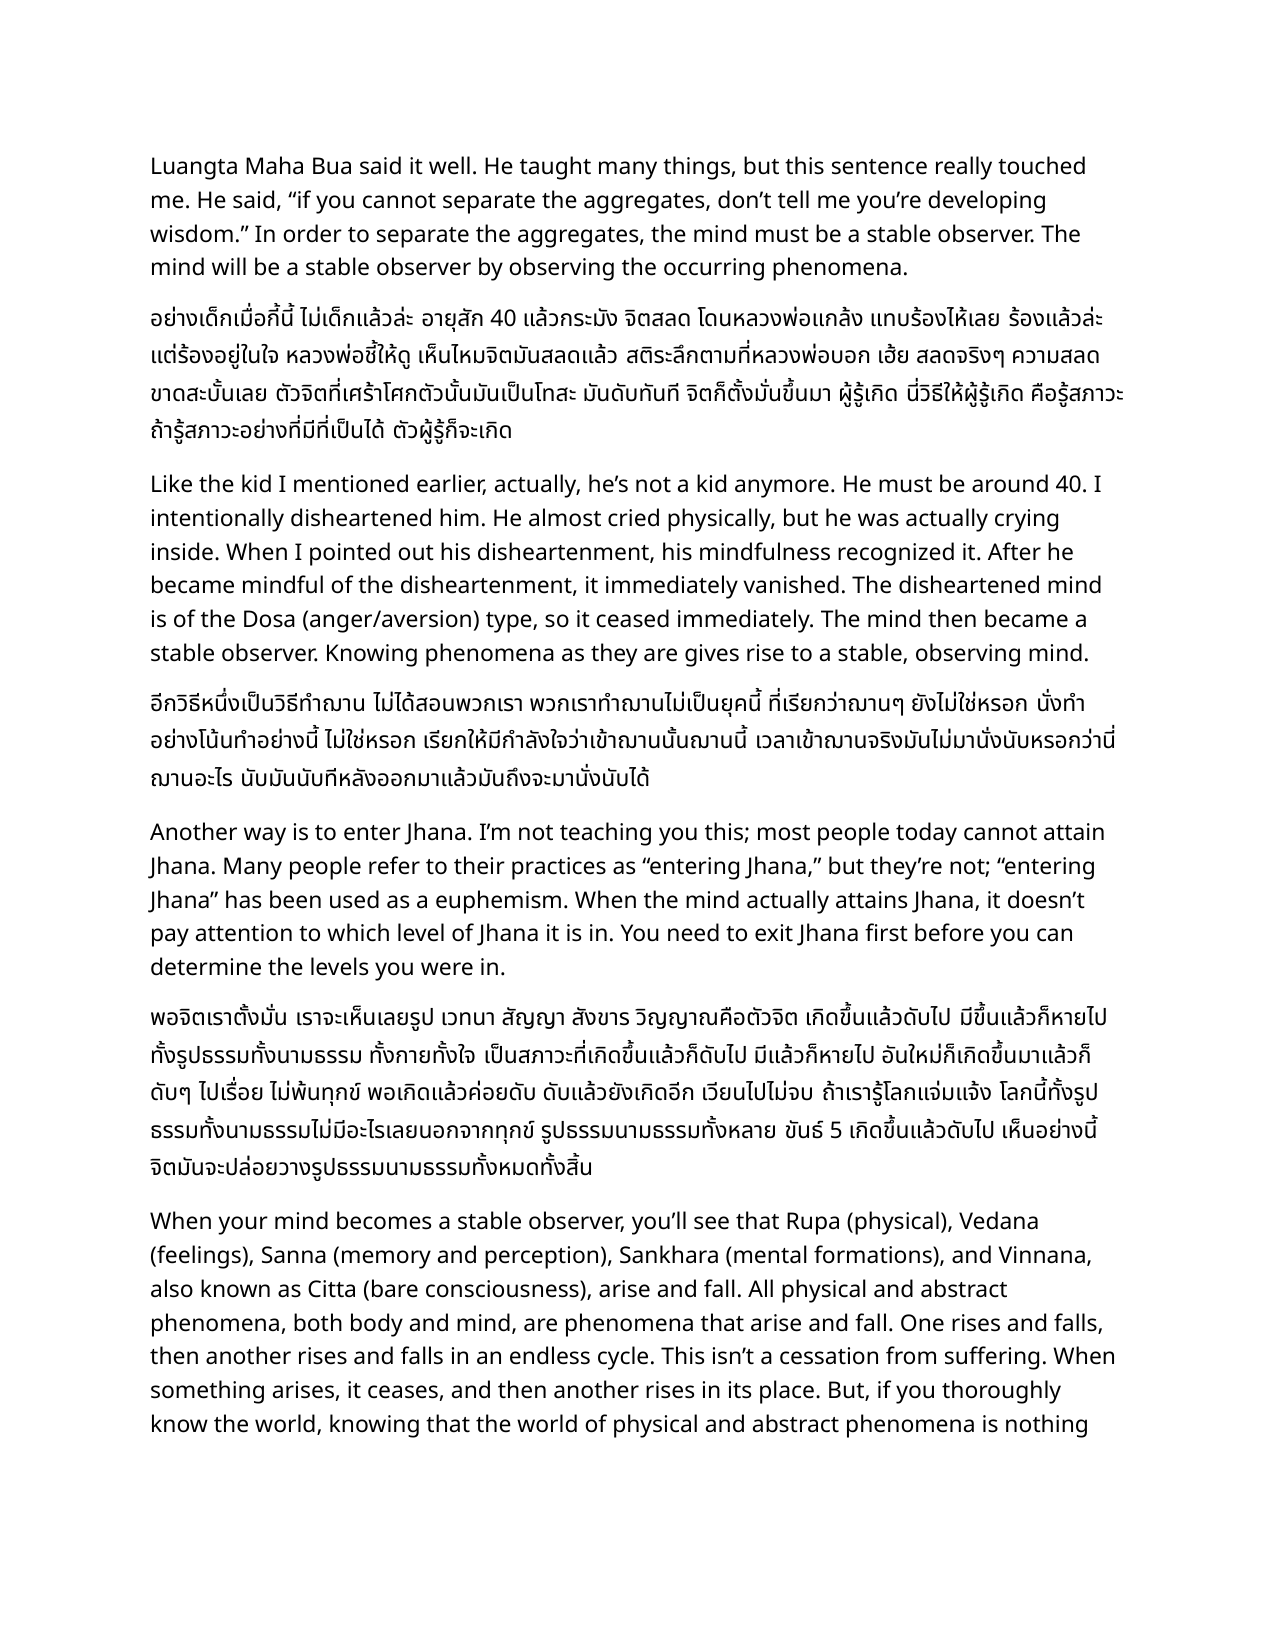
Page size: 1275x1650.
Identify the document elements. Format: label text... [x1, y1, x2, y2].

text Another way is to enter Jhana. I’m not teaching you this; most people today cannot attain Jhana. Many people refer to their practices as “entering Jhana,” but they’re not; “entering Jhana” has been used as a euphemism. When the mind actually attains Jhana, it doesn’t pay attention to which level of Jhana it is in. You need to exit Jhana first before you can determine the levels you were in. [150, 816, 1125, 982]
text อย่างเด็กเมื่อกี้นี้ ไม่เด็กแล้วล่ะ อายุสัก 40 แล้วกระมัง จิตสลด โดนหลวงพ่อแกล้ง แทบร้องไห้เลย ร้องแล้วล่ะแต่ร้องอยู่ในใจ หลวงพ่อชี้ให้ดู เห็นไหมจิตมันสลดแล้ว สติระลึกตามที่หลวงพ่อบอก เฮ้ย สลดจริงๆ ความสลดขาดสะบั้นเลย ตัวจิตที่เศร้าโศกตัวนั้นมันเป็นโทสะ มันดับทันที จิตก็ตั้งมั่นขึ้นมา ผู้รู้เกิด นี่วิธีให้ผู้รู้เกิด คือรู้สภาวะ ถ้ารู้สภาวะอย่างที่มีที่เป็นได้ ตัวผู้รู้ก็จะเกิด [150, 302, 1125, 449]
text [150, 1205, 1125, 1439]
text Luangta Maha Bua said it well. He taught many things, but this sentence really touched me. He said, “if you cannot separate the aggregates, don’t tell me you’re developing wisdom.” In order to separate the aggregates, the mind must be a stable observer. The mind will be a stable observer by observing the occurring phenomena. [150, 150, 1125, 282]
text Like the kid I mentioned earlier, actually, he’s not a kid anymore. He must be around 40. I intentionally disheartened him. He almost cried physically, but he was actually crying inside. When I pointed out his disheartenment, his mindfulness recognized it. After he became mindful of the disheartenment, it immediately vanished. The disheartened mind is of the Dosa (anger/aversion) type, so it ceased immediately. The mind then became a stable observer. Knowing phenomena as they are gives rise to a stable, observing mind. [150, 468, 1125, 668]
text พอจิตเราตั้งมั่น เราจะเห็นเลยรูป เวทนา สัญญา สังขาร วิญญาณคือตัวจิต เกิดขึ้นแล้วดับไป มีขึ้นแล้วก็หายไป ทั้งรูปธรรมทั้งนามธรรม ทั้งกายทั้งใจ เป็นสภาวะที่เกิดขึ้นแล้วก็ดับไป มีแล้วก็หายไป อันใหม่ก็เกิดขึ้นมาแล้วก็ดับๆ ไปเรื่อย ไม่พ้นทุกข์ พอเกิดแล้วค่อยดับ ดับแล้วยังเกิดอีก เวียนไปไม่จบ ถ้าเรารู้โลกแจ่มแจ้ง โลกนี้ทั้งรูปธรรมทั้งนามธรรมไม่มีอะไรเลยนอกจากทุกข์ รูปธรรมนามธรรมทั้งหลาย ขันธ์ 5 เกิดขึ้นแล้วดับไป เห็นอย่างนี้ จิตมันจะปล่อยวางรูปธรรมนามธรรมทั้งหมดทั้งสิ้น [150, 1001, 1125, 1186]
text อีกวิธีหนึ่งเป็นวิธีทำฌาน ไม่ได้สอนพวกเรา พวกเราทำฌานไม่เป็นยุคนี้ ที่เรียกว่าฌานๆ ยังไม่ใช่หรอก นั่งทำอย่างโน้นทำอย่างนี้ ไม่ใช่หรอก เรียกให้มีกำลังใจว่าเข้าฌานนั้นฌานนี้ เวลาเข้าฌานจริงมันไม่มานั่งนับหรอกว่านี่ฌานอะไร นับมันนับทีหลังออกมาแล้วมันถึงจะมานั่งนับได้ [150, 687, 1125, 797]
